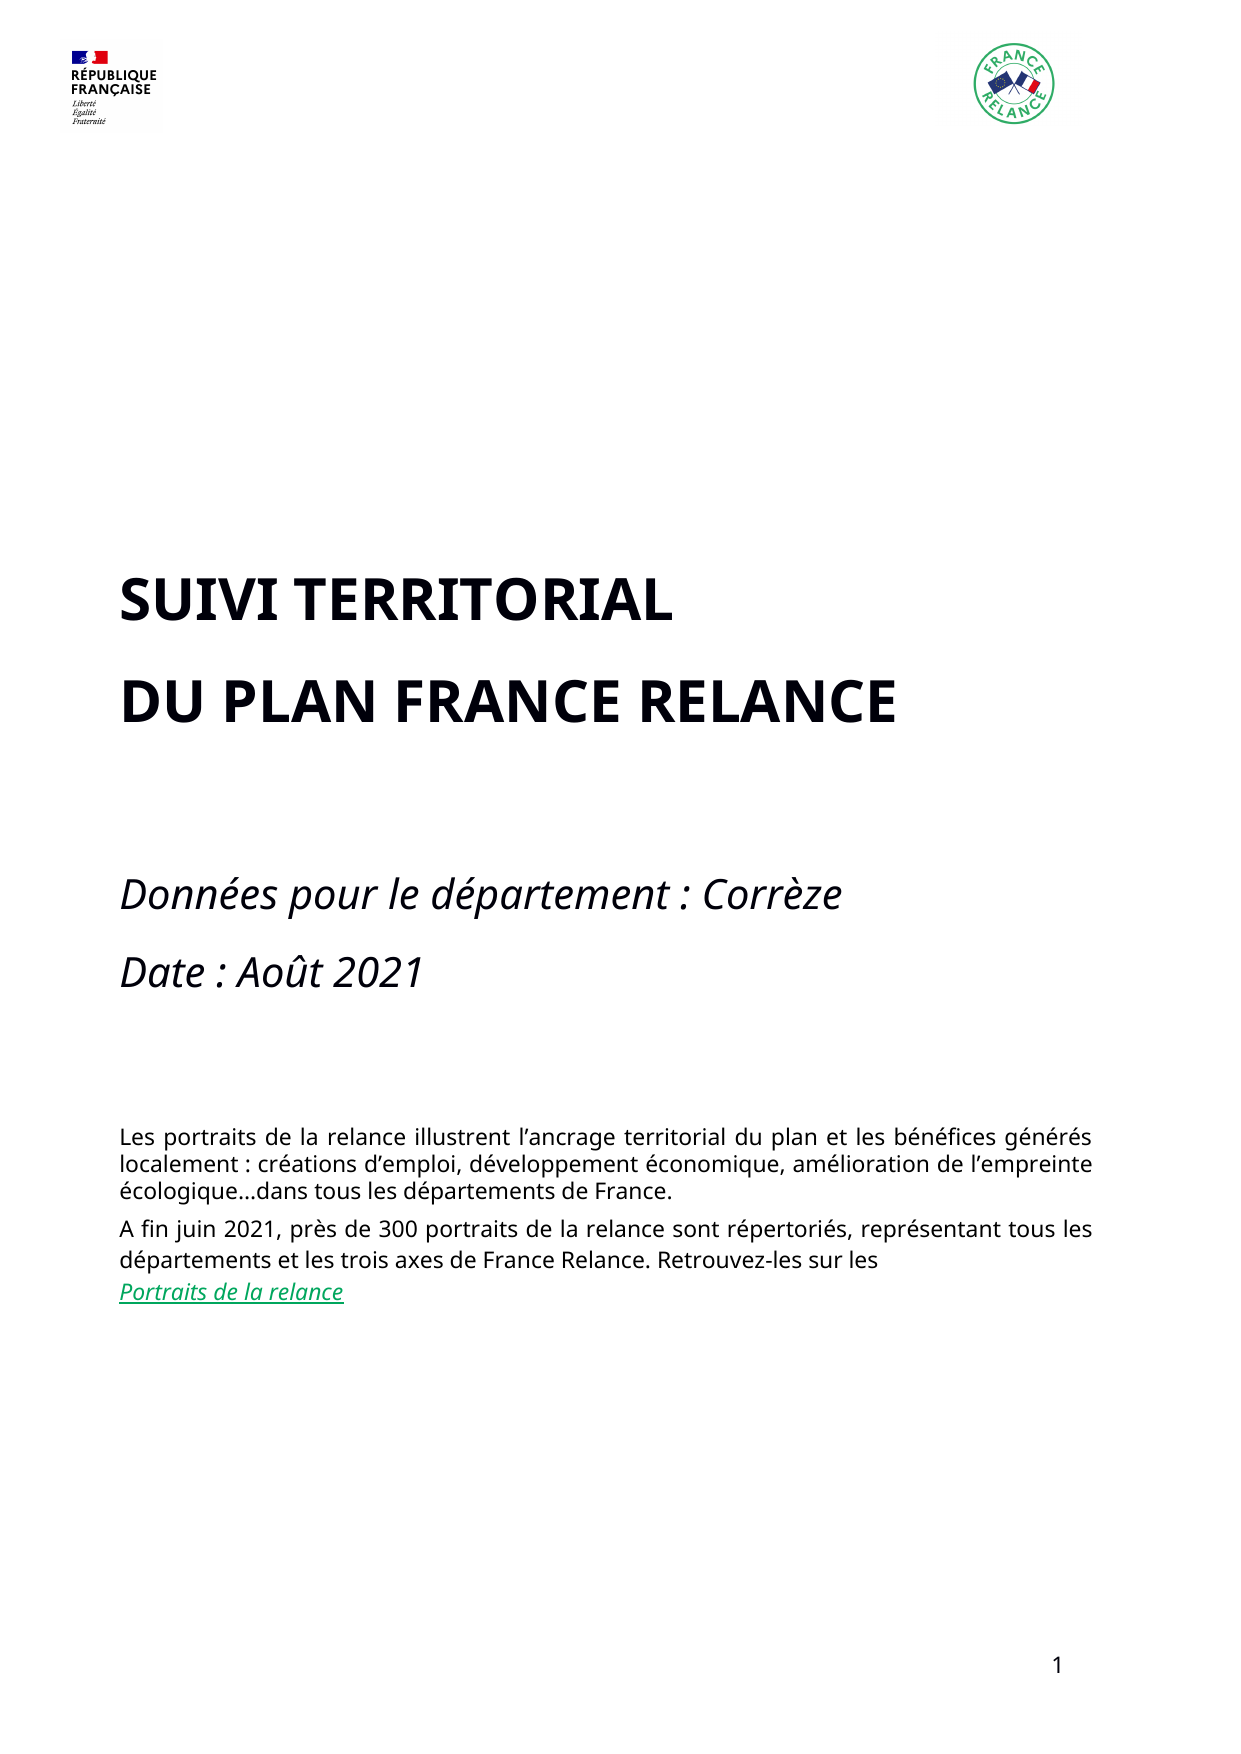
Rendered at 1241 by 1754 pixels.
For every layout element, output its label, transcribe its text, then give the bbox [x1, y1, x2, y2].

picture [935, 31, 1082, 126]
text SUIVI TERRITORIAL [119, 558, 1094, 637]
text DU PLAN FRANCE RELANCE [119, 660, 1094, 739]
text Données pour le département : Corrèze [119, 865, 1094, 922]
picture [60, 39, 164, 133]
text Date : Août 2021 [119, 943, 1094, 1000]
text Les portraits de la relance illustrent l’ancrage territorial du plan et les bénéfices générés localement : créations d’emploi, développement économique, amélioration de l’empreinte écologique…dans tous les départements de France. [119, 1123, 1094, 1205]
text Portraits de la relance [119, 1276, 1094, 1307]
text A fin juin 2021, près de 300 portraits de la relance sont répertoriés, représentant tous les départements et les trois axes de France Relance. Retrouvez-les sur les [119, 1213, 1094, 1276]
